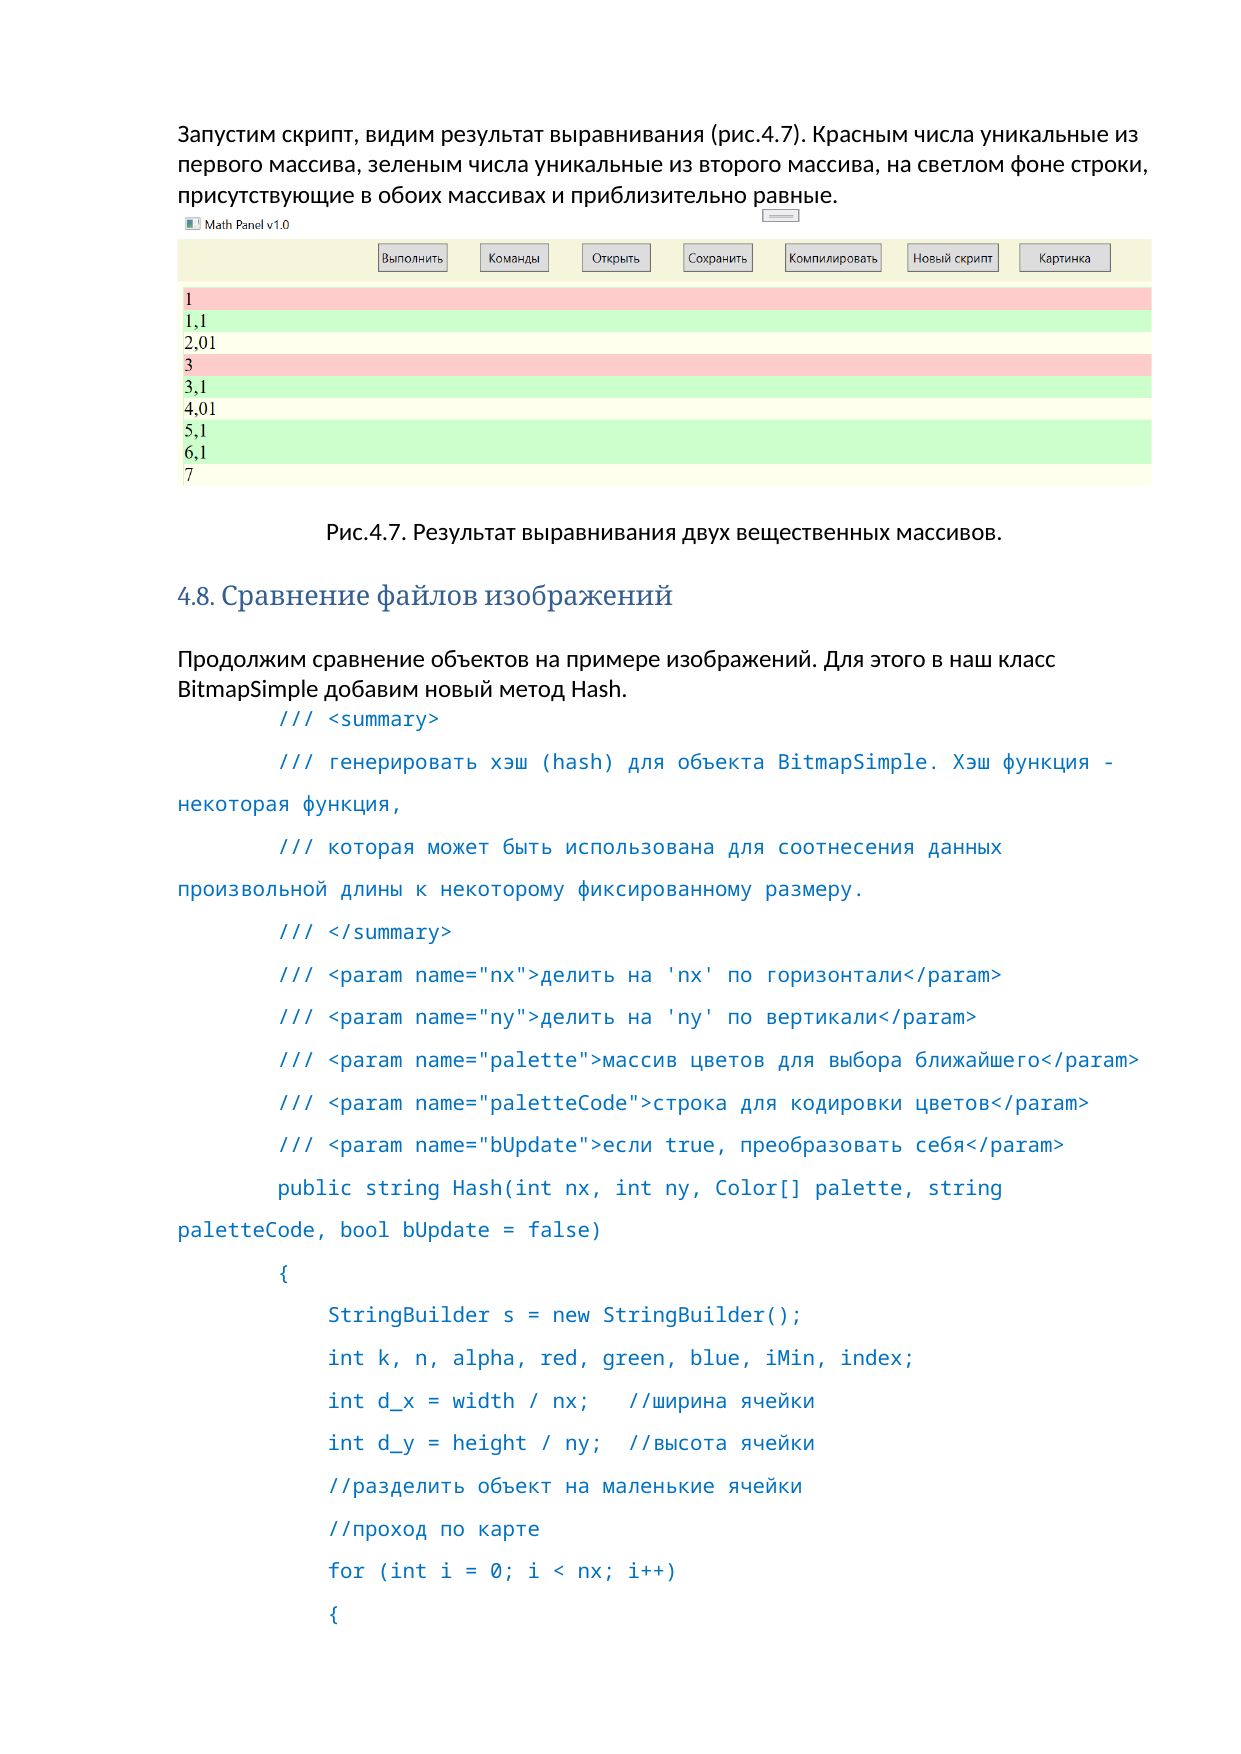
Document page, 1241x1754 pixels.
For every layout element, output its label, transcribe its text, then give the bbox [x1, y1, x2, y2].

text /// </summary> [177, 917, 1152, 946]
text /// <param name="bUpdate">если true, преобразовать себя</param> [177, 1130, 1152, 1159]
text /// которая может быть использована для соотнесения данных произвольной длины к некоторому фиксированному размеру. [177, 832, 1152, 903]
text /// <param name="ny">делить на 'ny' по вертикали</param> [177, 1002, 1152, 1031]
text /// <param name="nx">делить на 'nx' по горизонтали</param> [177, 960, 1152, 988]
text { [177, 1258, 1152, 1286]
text /// <summary> [177, 704, 1152, 733]
text for (int i = 0; i < nx; i++) [177, 1556, 1152, 1585]
text Рис.4.7. Результат выравнивания двух вещественных массивов. [177, 516, 1152, 547]
text /// <param name="palette">массив цветов для выбора ближайшего</param> [177, 1045, 1152, 1073]
text int k, n, alpha, red, green, blue, iMin, index; [177, 1343, 1152, 1372]
subtitle 4.8. Сравнение файлов изображений [177, 581, 1152, 613]
text /// генерировать хэш (hash) для объекта BitmapSimple. Хэш функция - некоторая функция, [177, 747, 1152, 818]
text int d_x = width / nx; //ширина ячейки [177, 1386, 1152, 1414]
text StringBuilder s = new StringBuilder(); [177, 1301, 1152, 1329]
text //разделить объект на маленькие ячейки [177, 1471, 1152, 1499]
text int d_y = height / ny; //высота ячейки [177, 1428, 1152, 1457]
text //проход по карте [177, 1514, 1152, 1542]
picture [177, 209, 1152, 486]
text public string Hash(int nx, int ny, Color[] palette, string paletteCode, bool bUpdate = false) [177, 1173, 1152, 1244]
text Запустим скрипт, видим результат выравнивания (рис.4.7). Красным числа уникальные из первого массива, зеленым числа уникальные из второго массива, на светлом фоне строки, присутствующие в обоих массивах и приблизительно равные. [177, 118, 1152, 209]
text Продолжим сравнение объектов на примере изображений. Для этого в наш класс BitmapSimple добавим новый метод Hash. [177, 643, 1152, 704]
text { [177, 1599, 1152, 1627]
text /// <param name="paletteCode">строка для кодировки цветов</param> [177, 1088, 1152, 1116]
